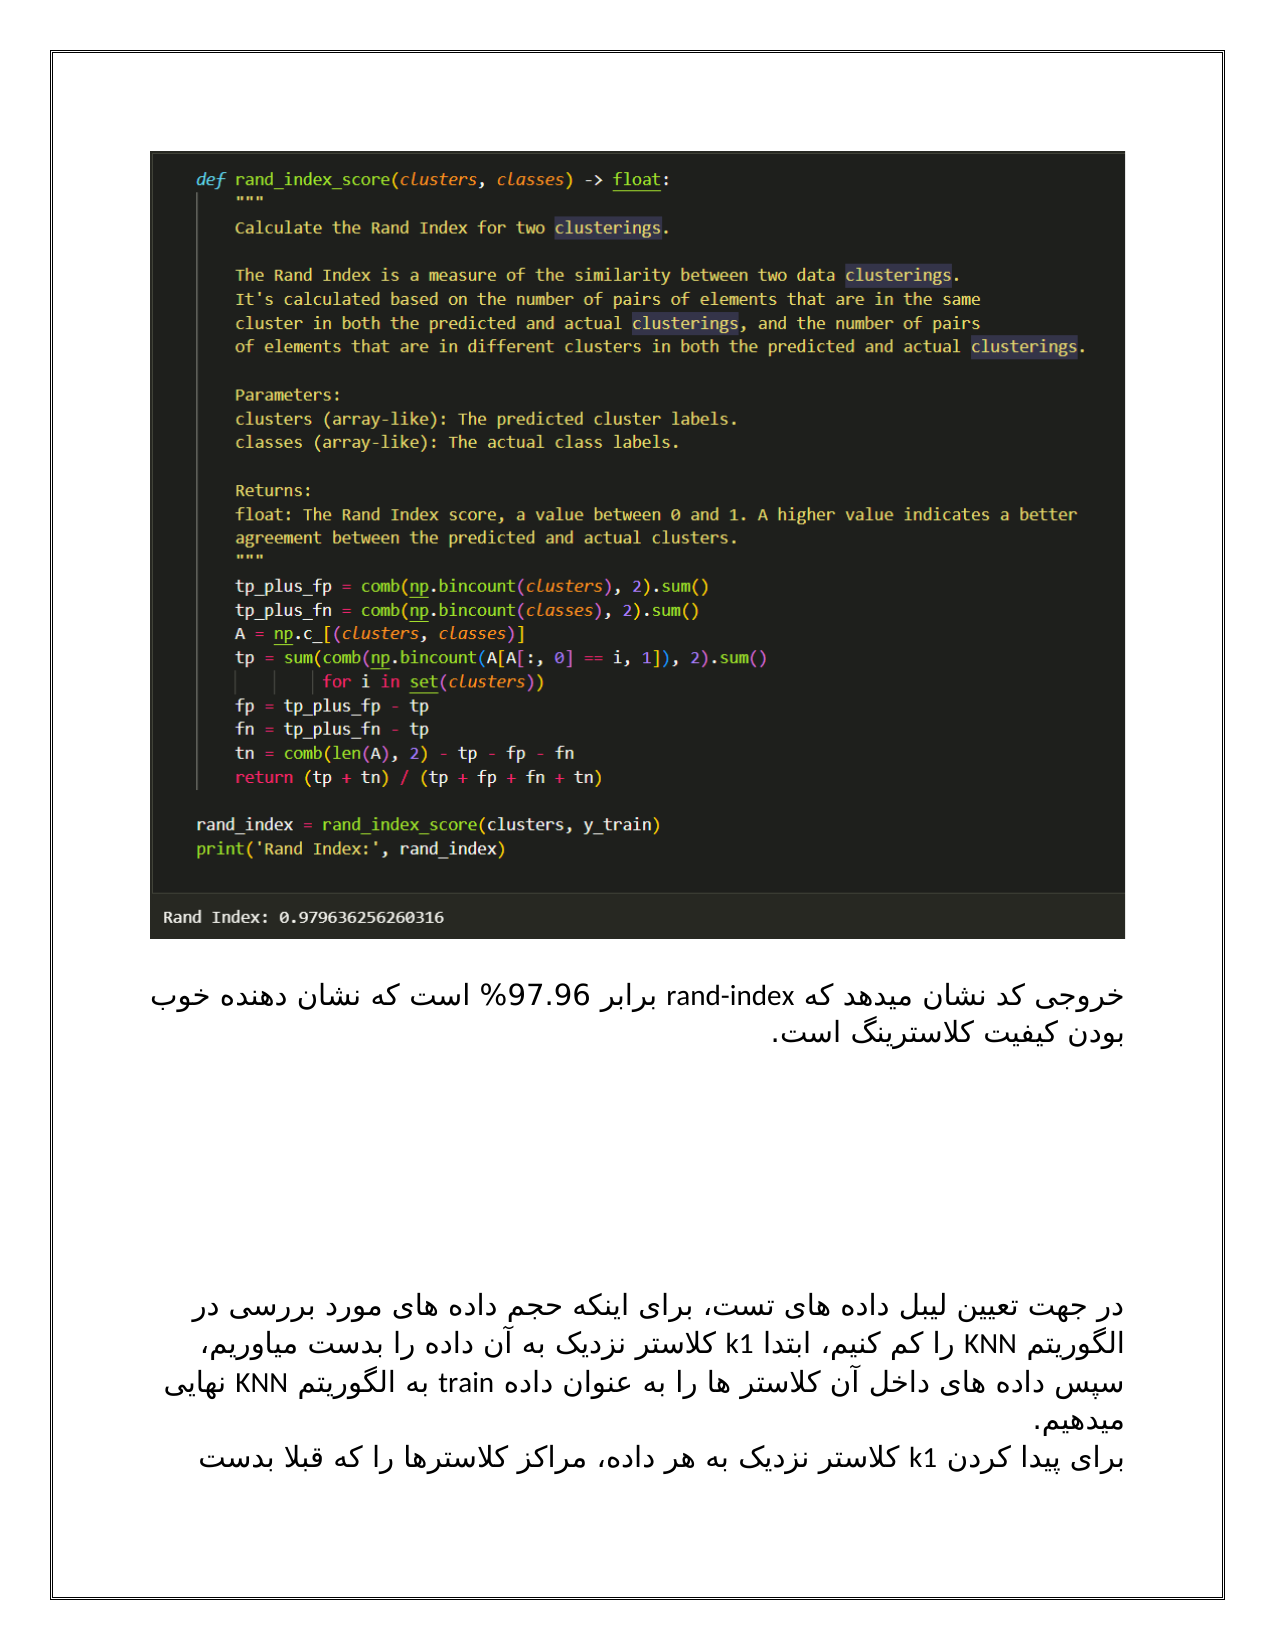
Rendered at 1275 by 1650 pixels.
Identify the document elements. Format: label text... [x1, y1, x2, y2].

text خروجی کد نشان میدهد که rand-index برابر 97.96% است که نشان دهنده خوب بودن کیفیت کلاسترینگ است. [150, 977, 1125, 1049]
picture [150, 151, 1125, 939]
